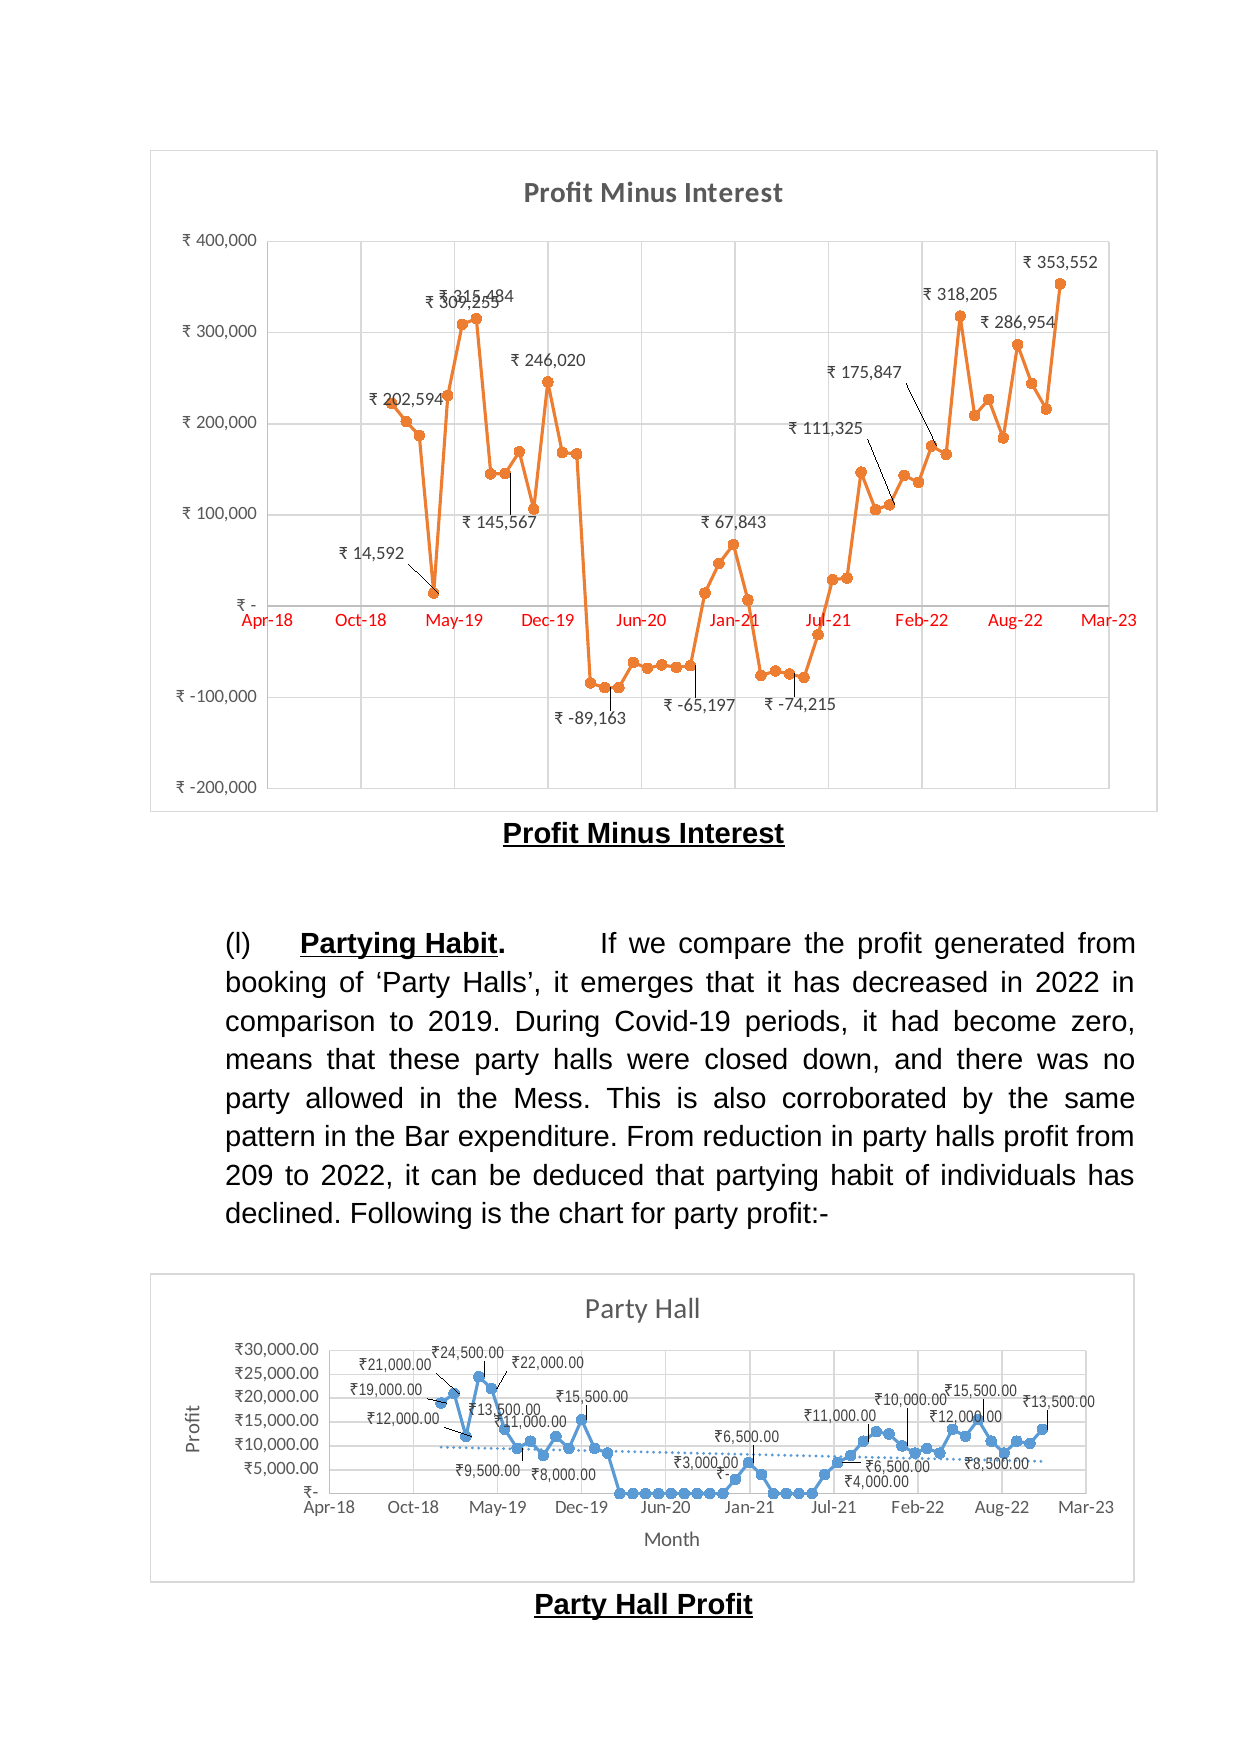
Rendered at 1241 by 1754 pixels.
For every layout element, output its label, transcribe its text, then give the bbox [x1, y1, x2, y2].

text Profit Minus Interest [150, 816, 1137, 850]
text Party Hall Profit [150, 1587, 1137, 1620]
text (l) Partying Habit. If we compare the profit generated from booking of ‘Party Halls’, it emerges that it has decreased in 2022 in comparison to 2019. During Covid-19 periods, it had become zero, means that these party halls were closed down, and there was no party allowed in the Mess. This is also corroborated by the same pattern in the Bar expenditure. From reduction in party halls profit from 209 to 2022, it can be deduced that partying habit of individuals has declined. Following is the chart for party profit:- [225, 926, 1137, 1230]
